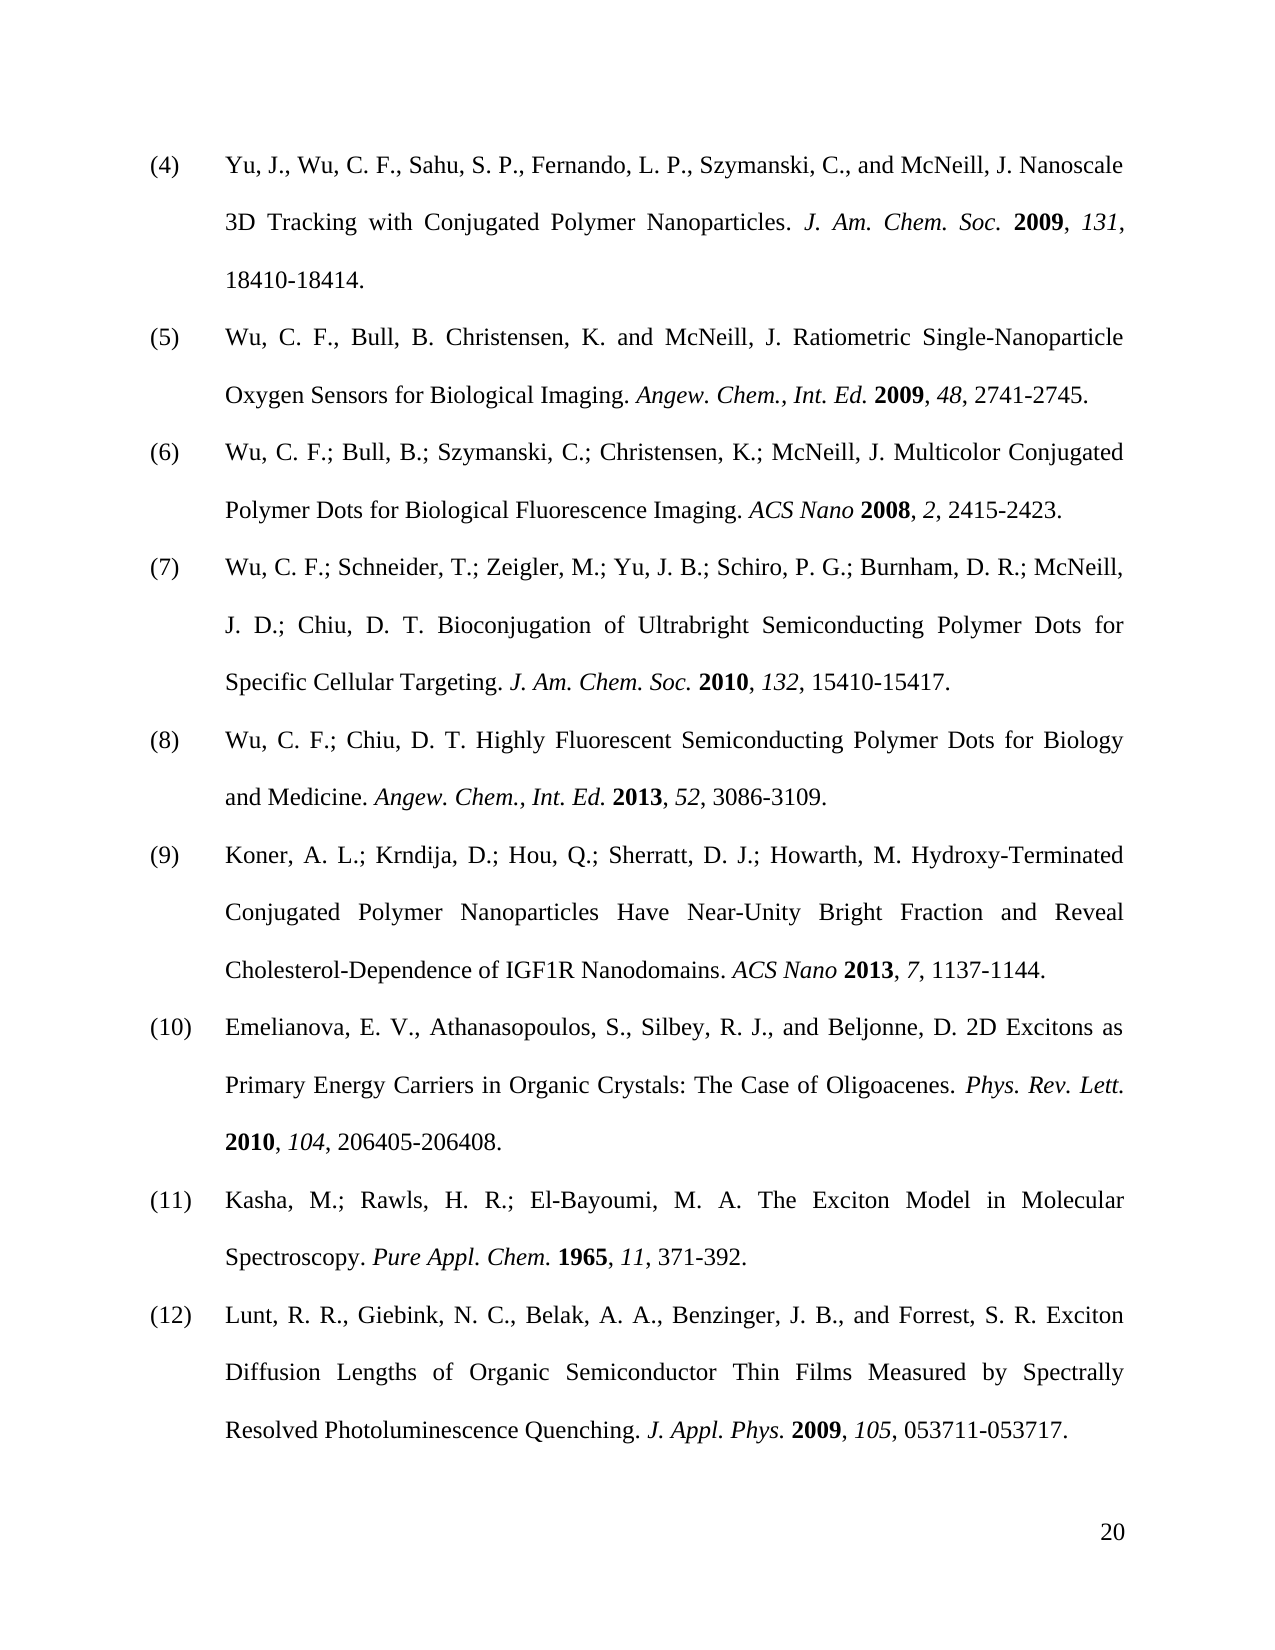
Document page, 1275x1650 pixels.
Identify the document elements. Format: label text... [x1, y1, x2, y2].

text (4) Yu, J., Wu, C. F., Sahu, S. P., Fernando, L. P., Szymanski, C., and McNeill, J. Nanoscale 3D Tracking with Conjugated Polymer Nanoparticles. J. Am. Chem. Soc. 2009, 131, 18410-18414. [150, 150, 1125, 294]
text (7) Wu, C. F.; Schneider, T.; Zeigler, M.; Yu, J. B.; Schiro, P. G.; Burnham, D. R.; McNeill, J. D.; Chiu, D. T. Bioconjugation of Ultrabright Semiconducting Polymer Dots for Specific Cellular Targeting. J. Am. Chem. Soc. 2010, 132, 15410-15417. [150, 552, 1125, 696]
text (8) Wu, C. F.; Chiu, D. T. Highly Fluorescent Semiconducting Polymer Dots for Biology and Medicine. Angew. Chem., Int. Ed. 2013, 52, 3086-3109. [150, 725, 1125, 811]
text (11) Kasha, M.; Rawls, H. R.; El-Bayoumi, M. A. The Exciton Model in Molecular Spectroscopy. Pure Appl. Chem. 1965, 11, 371-392. [150, 1185, 1125, 1271]
text (10) Emelianova, E. V., Athanasopoulos, S., Silbey, R. J., and Beljonne, D. 2D Excitons as Primary Energy Carriers in Organic Crystals: The Case of Oligoacenes. Phys. Rev. Lett. 2010, 104, 206405-206408. [150, 1012, 1125, 1156]
text (5) Wu, C. F., Bull, B. Christensen, K. and McNeill, J. Ratiometric Single-Nanoparticle Oxygen Sensors for Biological Imaging. Angew. Chem., Int. Ed. 2009, 48, 2741-2745. [150, 322, 1125, 409]
text (6) Wu, C. F.; Bull, B.; Szymanski, C.; Christensen, K.; McNeill, J. Multicolor Conjugated Polymer Dots for Biological Fluorescence Imaging. ACS Nano 2008, 2, 2415-2423. [150, 437, 1125, 524]
text (9) Koner, A. L.; Krndija, D.; Hou, Q.; Sherratt, D. J.; Howarth, M. Hydroxy-Terminated Conjugated Polymer Nanoparticles Have Near-Unity Bright Fraction and Reveal Cholesterol-Dependence of IGF1R Nanodomains. ACS Nano 2013, 7, 1137-1144. [150, 840, 1125, 984]
text (12) Lunt, R. R., Giebink, N. C., Belak, A. A., Benzinger, J. B., and Forrest, S. R. Exciton Diffusion Lengths of Organic Semiconductor Thin Films Measured by Spectrally Resolved Photoluminescence Quenching. J. Appl. Phys. 2009, 105, 053711-053717. [150, 1300, 1125, 1444]
